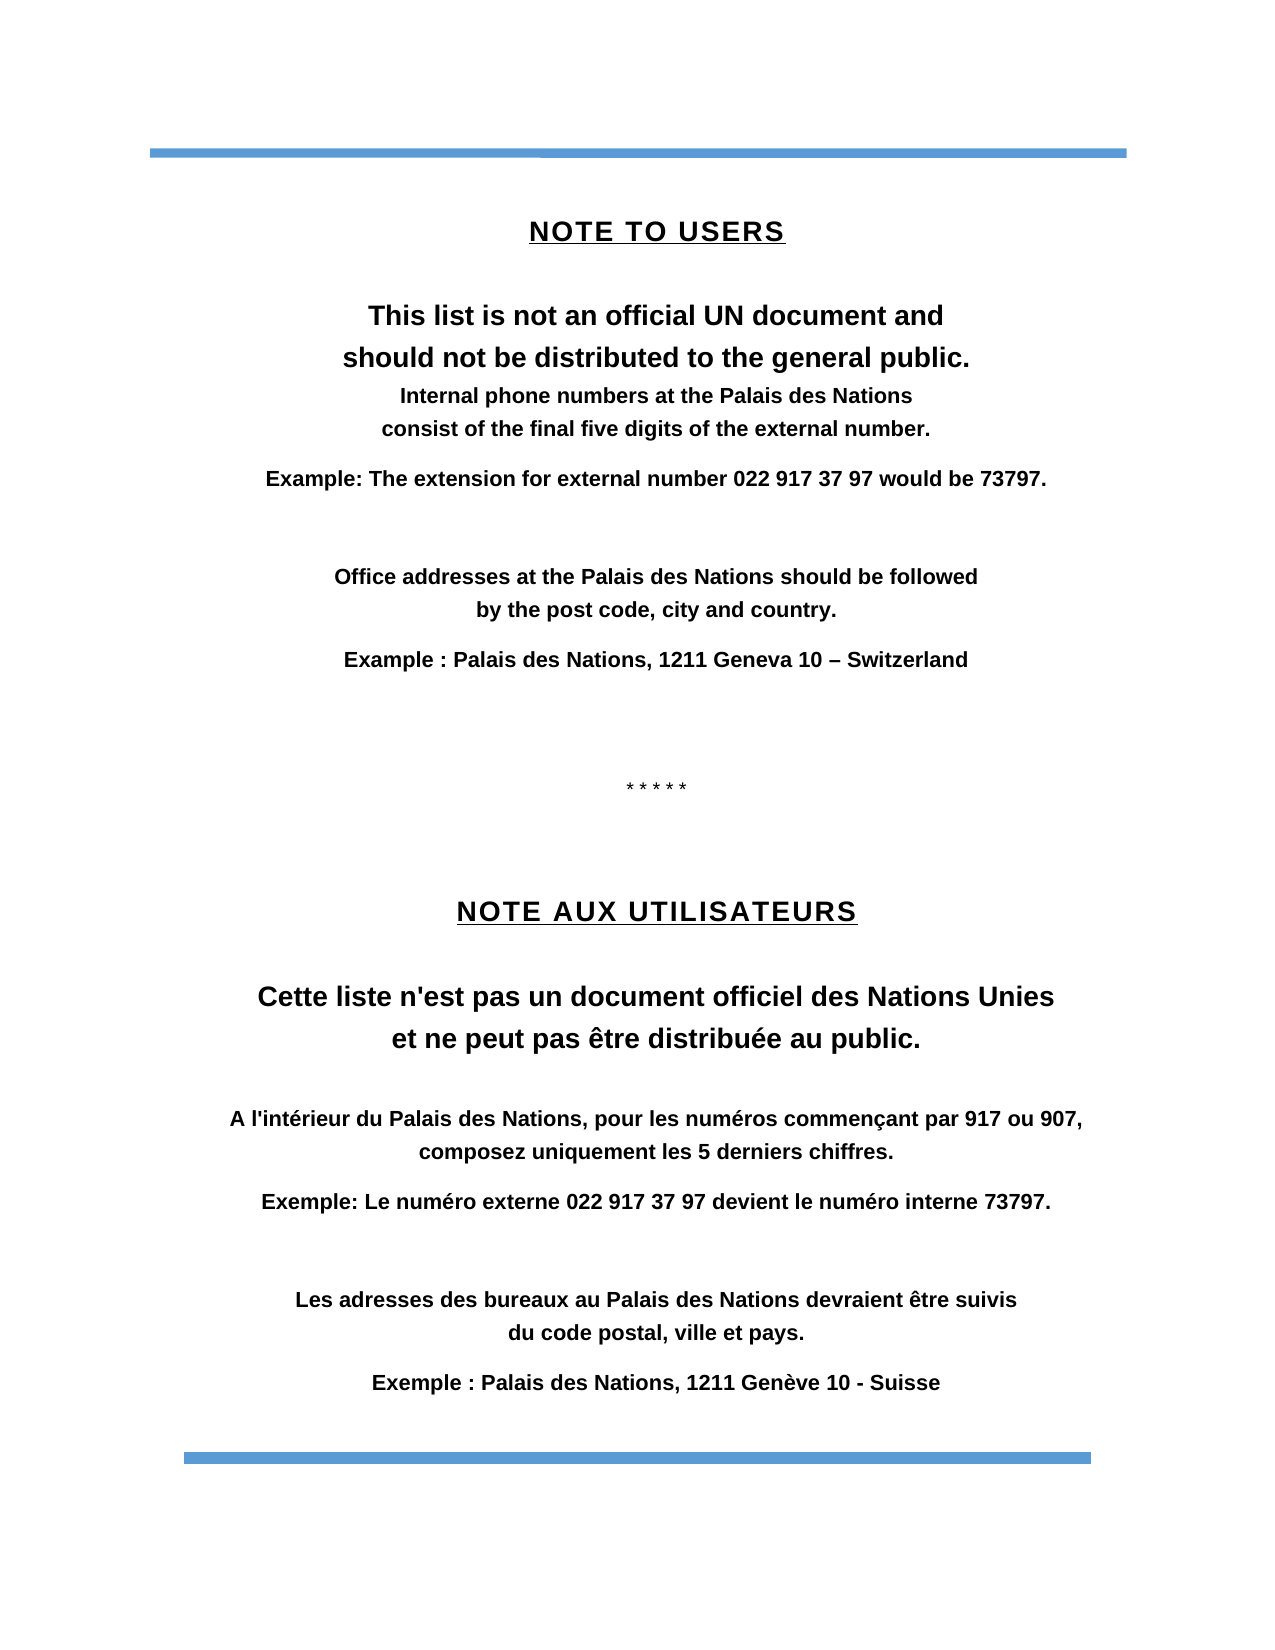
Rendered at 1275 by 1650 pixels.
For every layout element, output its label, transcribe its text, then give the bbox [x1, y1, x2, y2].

text NOTE AUX UTILISATEURS [187, 895, 1125, 928]
text * * * * * [187, 777, 1125, 800]
text This list is not an official UN document and [187, 299, 1125, 331]
text A l'intérieur du Palais des Nations, pour les numéros commençant par 917 ou 907, [187, 1106, 1125, 1131]
text Internal phone numbers at the Palais des Nations [187, 383, 1125, 408]
text NOTE TO USERS [187, 215, 1125, 247]
text consist of the final five digits of the external number. [187, 416, 1125, 441]
text Office addresses at the Palais des Nations should be followed [187, 564, 1125, 589]
text Cette liste n'est pas un document officiel des Nations Unies [187, 979, 1125, 1012]
text Example: The extension for external number 022 917 37 97 would be 73797. [187, 466, 1125, 491]
text should not be distributed to the general public. [187, 341, 1125, 373]
text du code postal, ville et pays. [187, 1319, 1125, 1344]
text Exemple: Le numéro externe 022 917 37 97 devient le numéro interne 73797. [187, 1188, 1125, 1214]
text et ne peut pas être distribuée au public. [187, 1022, 1125, 1054]
text Les adresses des bureaux au Palais des Nations devraient être suivis [187, 1287, 1125, 1312]
text Example : Palais des Nations, 1211 Geneva 10 – Switzerland [187, 647, 1125, 672]
text Exemple : Palais des Nations, 1211 Genève 10 - Suisse [187, 1369, 1125, 1394]
text by the post code, city and country. [187, 597, 1125, 622]
text composez uniquement les 5 derniers chiffres. [187, 1138, 1125, 1164]
